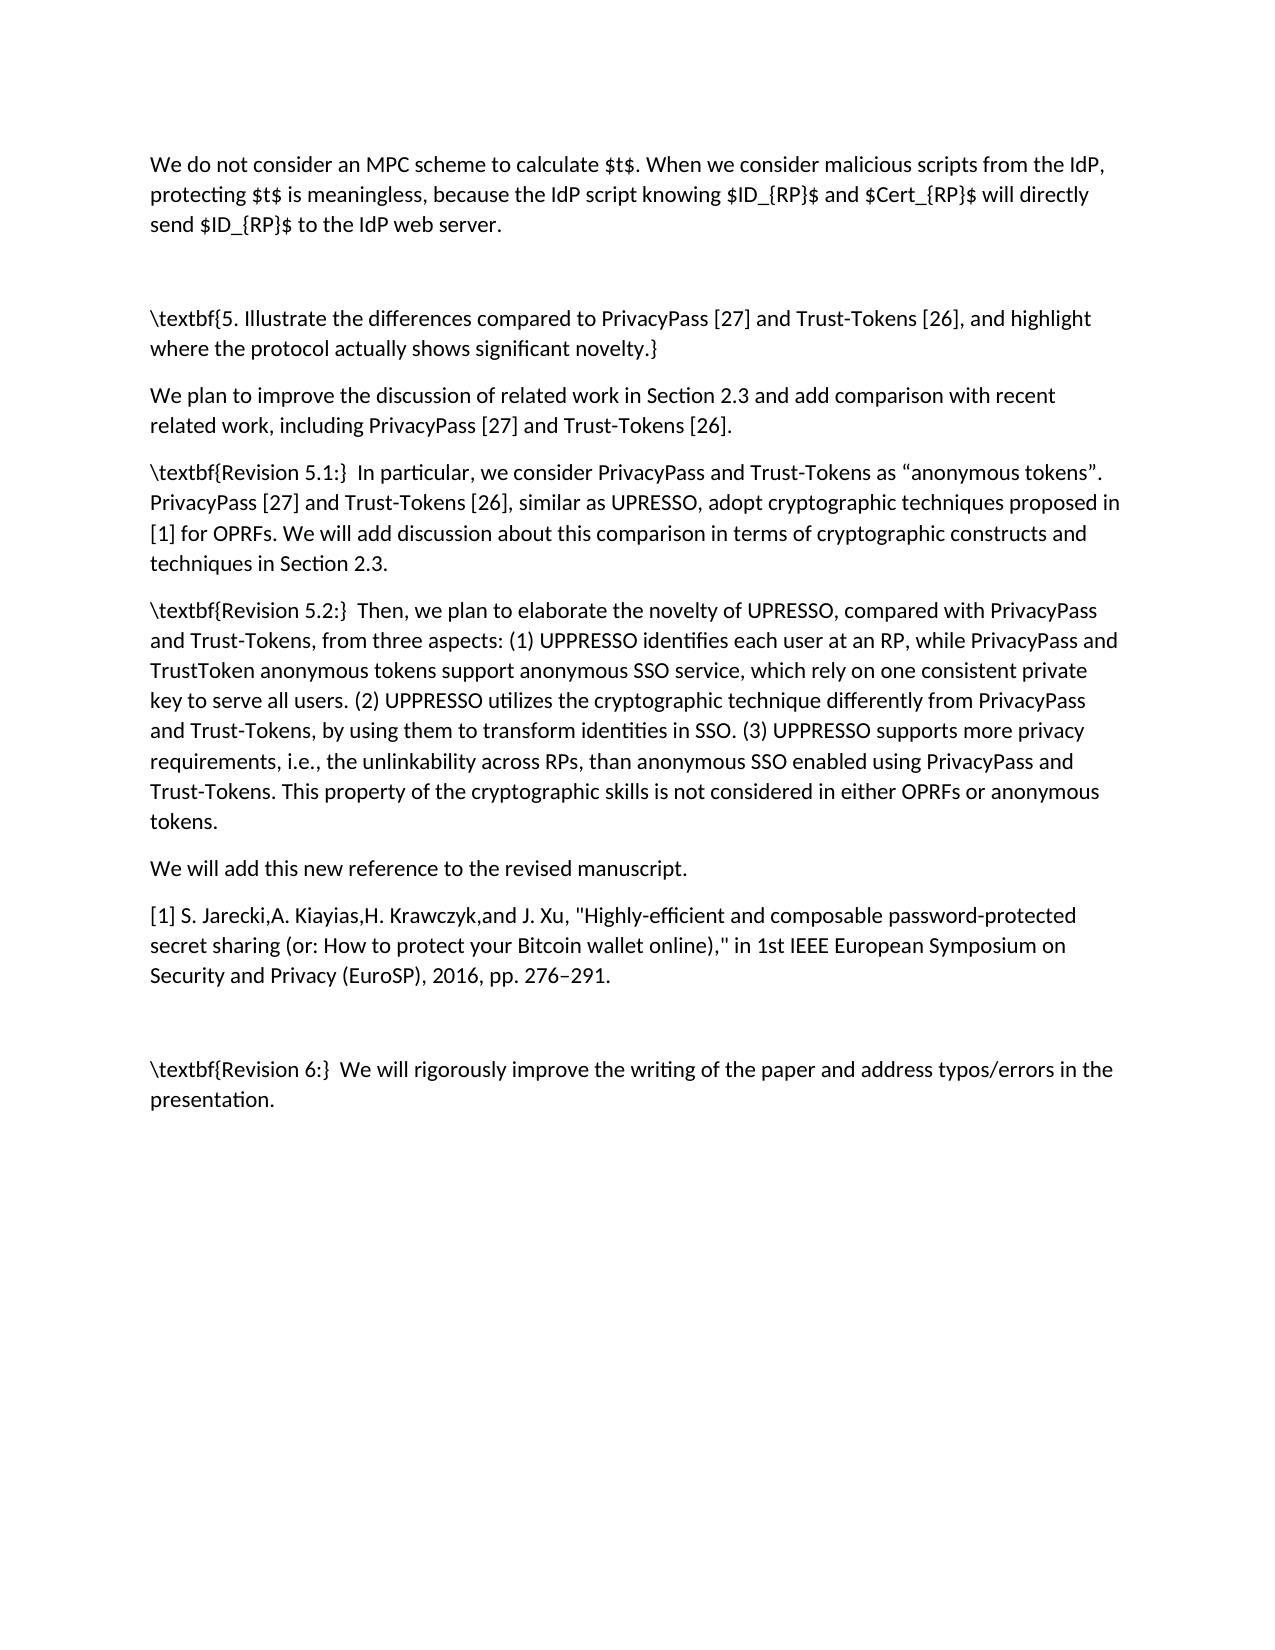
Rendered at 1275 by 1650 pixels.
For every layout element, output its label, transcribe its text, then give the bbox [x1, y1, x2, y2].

text [1] S. Jarecki,A. Kiayias,H. Krawczyk,and J. Xu, "Highly-efficient and composable password-protected secret sharing (or: How to protect your Bitcoin wallet online)," in 1st IEEE European Symposium on Security and Privacy (EuroSP), 2016, pp. 276–291. [150, 901, 1125, 989]
text \textbf{Revision 5.1:} In particular, we consider PrivacyPass and Trust-Tokens as “anonymous tokens”. PrivacyPass [27] and Trust-Tokens [26], similar as UPRESSO, adopt cryptographic techniques proposed in [1] for OPRFs. We will add discussion about this comparison in terms of cryptographic constructs and techniques in Section 2.3. [150, 458, 1125, 577]
text We do not consider an MPC scheme to calculate $t$. When we consider malicious scripts from the IdP, protecting $t$ is meaningless, because the IdP script knowing $ID_{RP}$ and $Cert_{RP}$ will directly send $ID_{RP}$ to the IdP web server. [150, 150, 1125, 238]
text We will add this new reference to the revised manuscript. [150, 854, 1125, 882]
text \textbf{Revision 5.2:} Then, we plan to elaborate the novelty of UPRESSO, compared with PrivacyPass and Trust-Tokens, from three aspects: (1) UPPRESSO identifies each user at an RP, while PrivacyPass and TrustToken anonymous tokens support anonymous SSO service, which rely on one consistent private key to serve all users. (2) UPPRESSO utilizes the cryptographic technique differently from PrivacyPass and Trust-Tokens, by using them to transform identities in SSO. (3) UPPRESSO supports more privacy requirements, i.e., the unlinkability across RPs, than anonymous SSO enabled using PrivacyPass and Trust-Tokens. This property of the cryptographic skills is not considered in either OPRFs or anonymous tokens. [150, 596, 1125, 835]
text \textbf{5. Illustrate the differences compared to PrivacyPass [27] and Trust-Tokens [26], and highlight where the protocol actually shows significant novelty.} [150, 304, 1125, 362]
text \textbf{Revision 6:} We will rigorously improve the writing of the paper and address typos/errors in the presentation. [150, 1055, 1125, 1113]
text We plan to improve the discussion of related work in Section 2.3 and add comparison with recent related work, including PrivacyPass [27] and Trust-Tokens [26]. [150, 381, 1125, 439]
